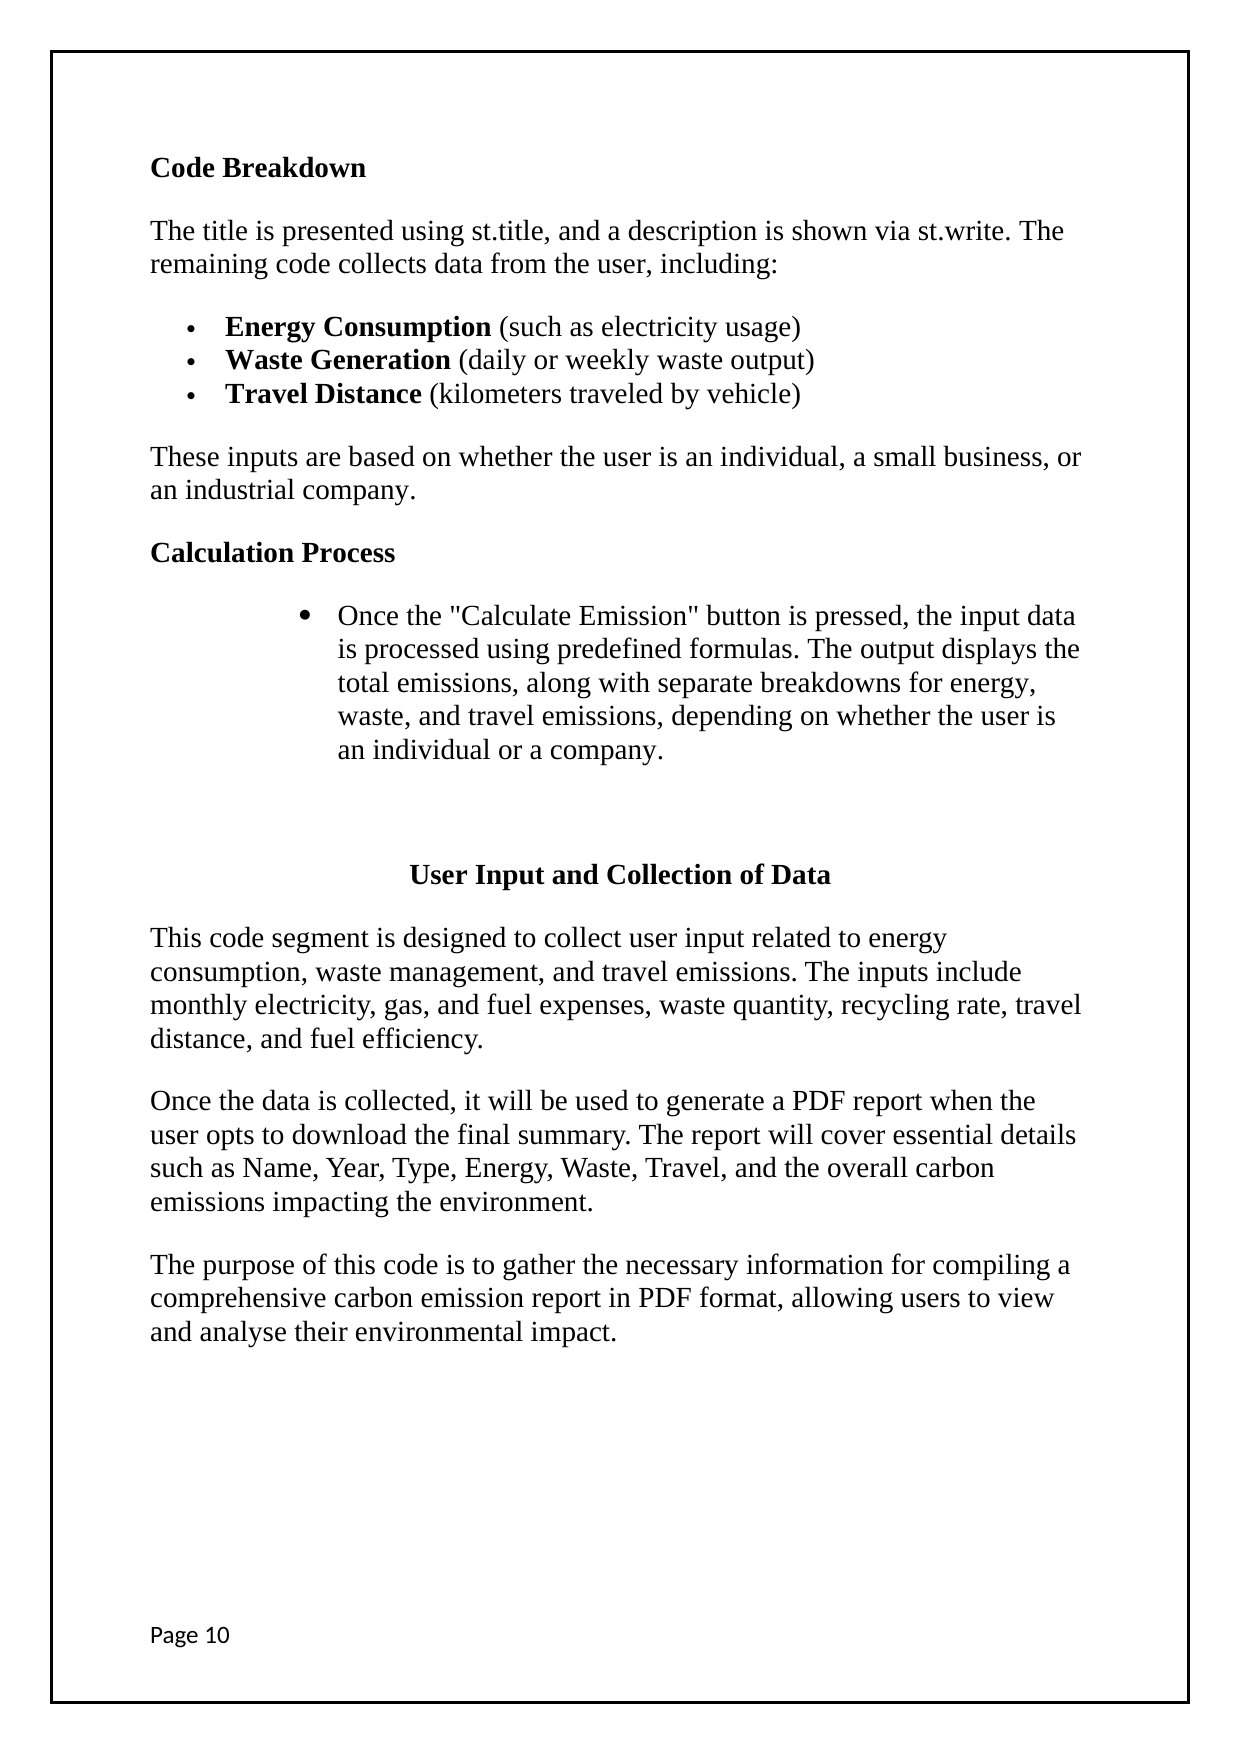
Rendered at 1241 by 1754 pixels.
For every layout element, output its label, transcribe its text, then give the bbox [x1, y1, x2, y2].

text Calculation Process [150, 535, 1090, 568]
list Waste Generation (daily or weekly waste output) [187, 342, 1090, 376]
list Once the "Calculate Emission" button is pressed, the input data is processed using predefined formulas. The output displays the total emissions, along with separate breakdowns for energy, waste, and travel emissions, depending on whether the user is an individual or a company. [300, 598, 1090, 766]
text User Input and Collection of Data [150, 857, 1090, 891]
text The purpose of this code is to gather the necessary information for compiling a comprehensive carbon emission report in PDF format, allowing users to view and analyse their environmental impact. [150, 1247, 1090, 1347]
text These inputs are based on whether the user is an individual, a small business, or an industrial company. [150, 439, 1090, 506]
text The title is presented using st.title, and a description is shown via st.write. The remaining code collects data from the user, including: [150, 213, 1090, 280]
text Code Breakdown [150, 150, 1090, 183]
text This code segment is designed to collect user input related to energy consumption, waste management, and travel emissions. The inputs include monthly electricity, gas, and fuel expenses, waste quantity, recycling rate, travel distance, and fuel efficiency. [150, 920, 1090, 1054]
list Travel Distance (kilometers traveled by vehicle) [187, 376, 1090, 409]
text Once the data is collected, it will be used to generate a PDF report when the user opts to download the final summary. The report will cover essential details such as Name, Year, Type, Energy, Waste, Travel, and the overall carbon emissions impacting the environment. [150, 1083, 1090, 1218]
list Energy Consumption (such as electricity usage) [187, 309, 1090, 342]
